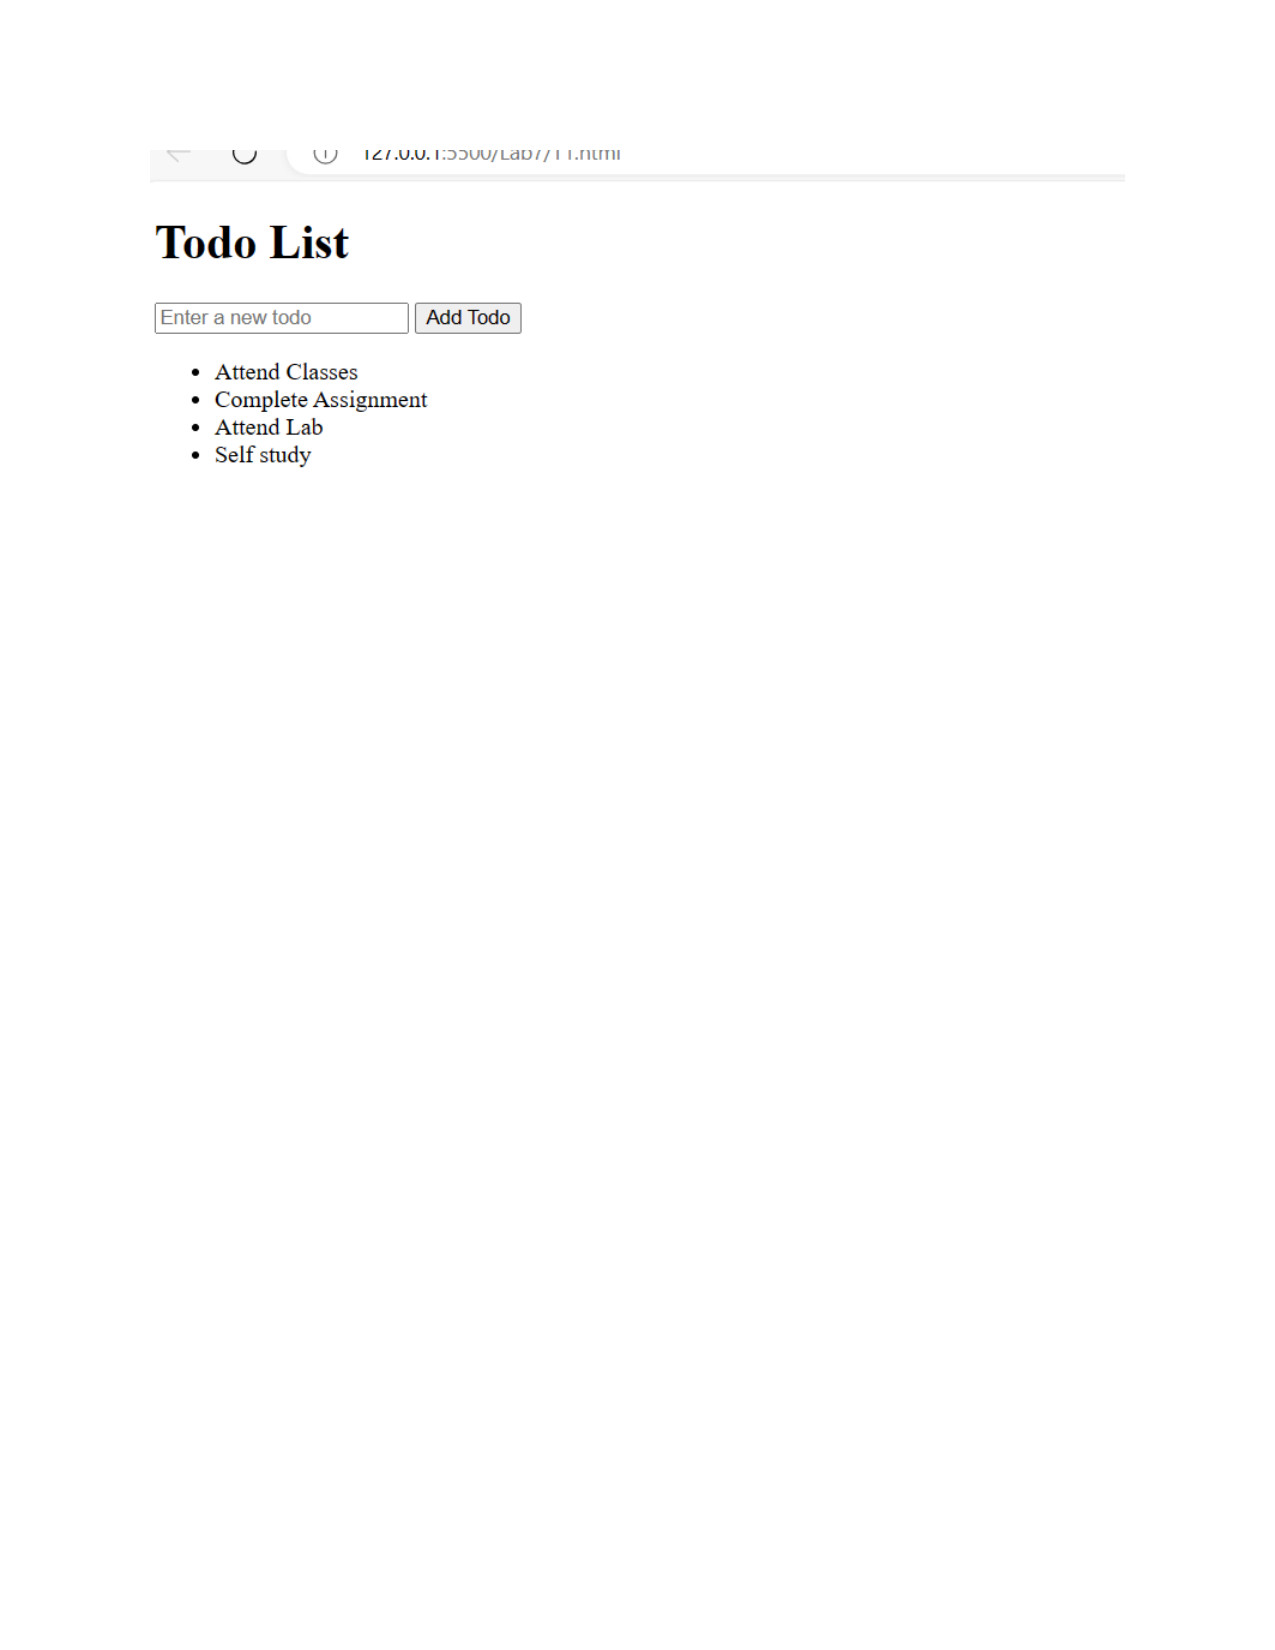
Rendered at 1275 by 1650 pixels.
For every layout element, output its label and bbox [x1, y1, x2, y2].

picture [150, 150, 1125, 986]
